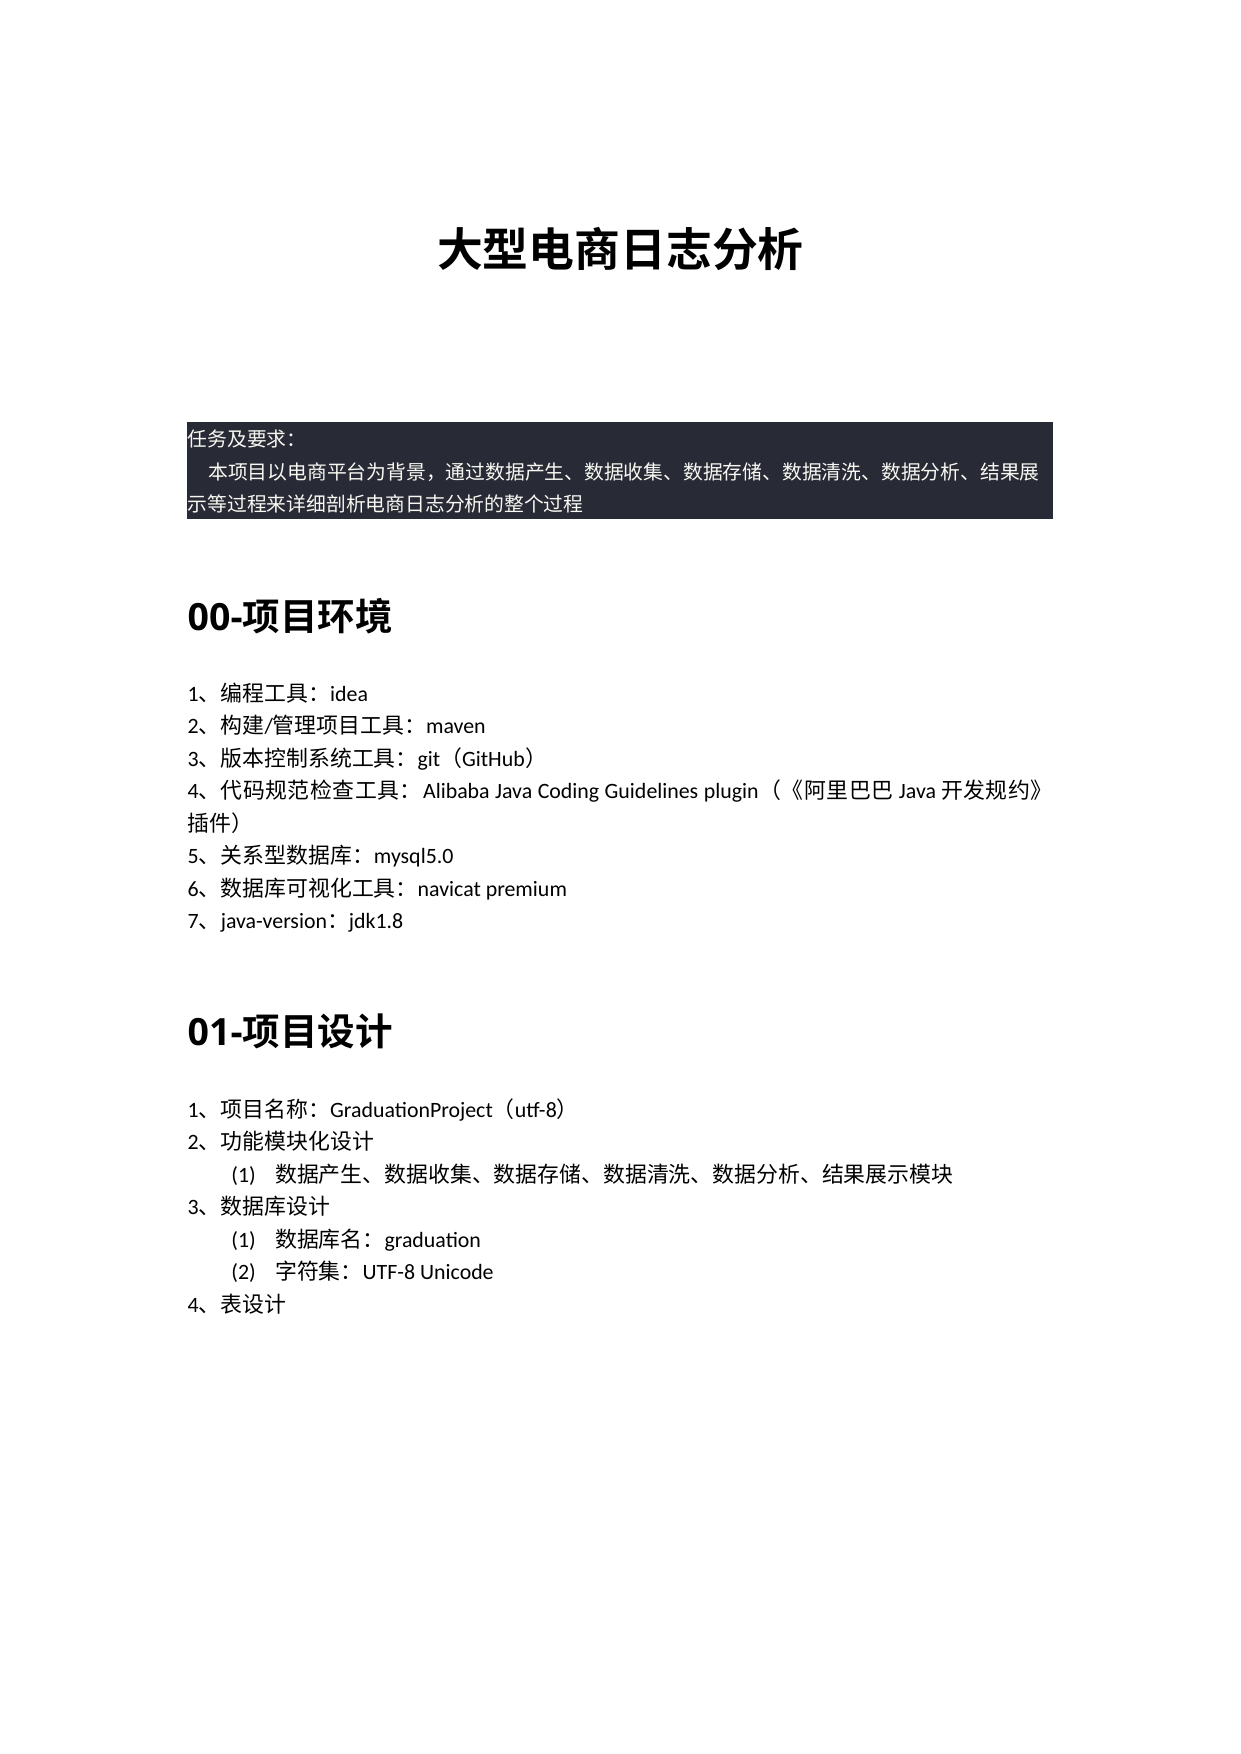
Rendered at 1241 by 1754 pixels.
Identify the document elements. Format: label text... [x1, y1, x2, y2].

list 版本控制系统工具：git（GitHub） [187, 740, 1053, 773]
list 数据产生、数据收集、数据存储、数据清洗、数据分析、结果展示模块 [231, 1156, 1053, 1189]
list 关系型数据库：mysql5.0 [187, 838, 1053, 870]
subtitle 大型电商日志分析 [187, 197, 1053, 295]
list 数据库名：graduation [231, 1221, 1053, 1254]
list 编程工具：idea [187, 675, 1053, 708]
list 4、表设计 [187, 1286, 1053, 1319]
list 数据库设计 [187, 1189, 1053, 1221]
list 构建/管理项目工具：maven [187, 708, 1053, 740]
list 数据库可视化工具：navicat premium [187, 870, 1053, 903]
list 7、java-version：jdk1.8 [187, 903, 1053, 935]
list 字符集：UTF-8 Unicode [231, 1254, 1053, 1286]
text 任务及要求： 本项目以电商平台为背景，通过数据产生、数据收集、数据存储、数据清洗、数据分析、结果展示等过程来详细剖析电商日志分析的整个过程 [187, 422, 1053, 519]
list 项目名称：GraduationProject（utf-8） [187, 1091, 1053, 1124]
list 代码规范检查工具：Alibaba Java Coding Guidelines plugin（《阿里巴巴Java开发规约》插件） [187, 773, 1053, 838]
list 功能模块化设计 [187, 1124, 1053, 1156]
subtitle 00-项目环境 [187, 581, 1053, 646]
subtitle 01-项目设计 [187, 997, 1053, 1062]
